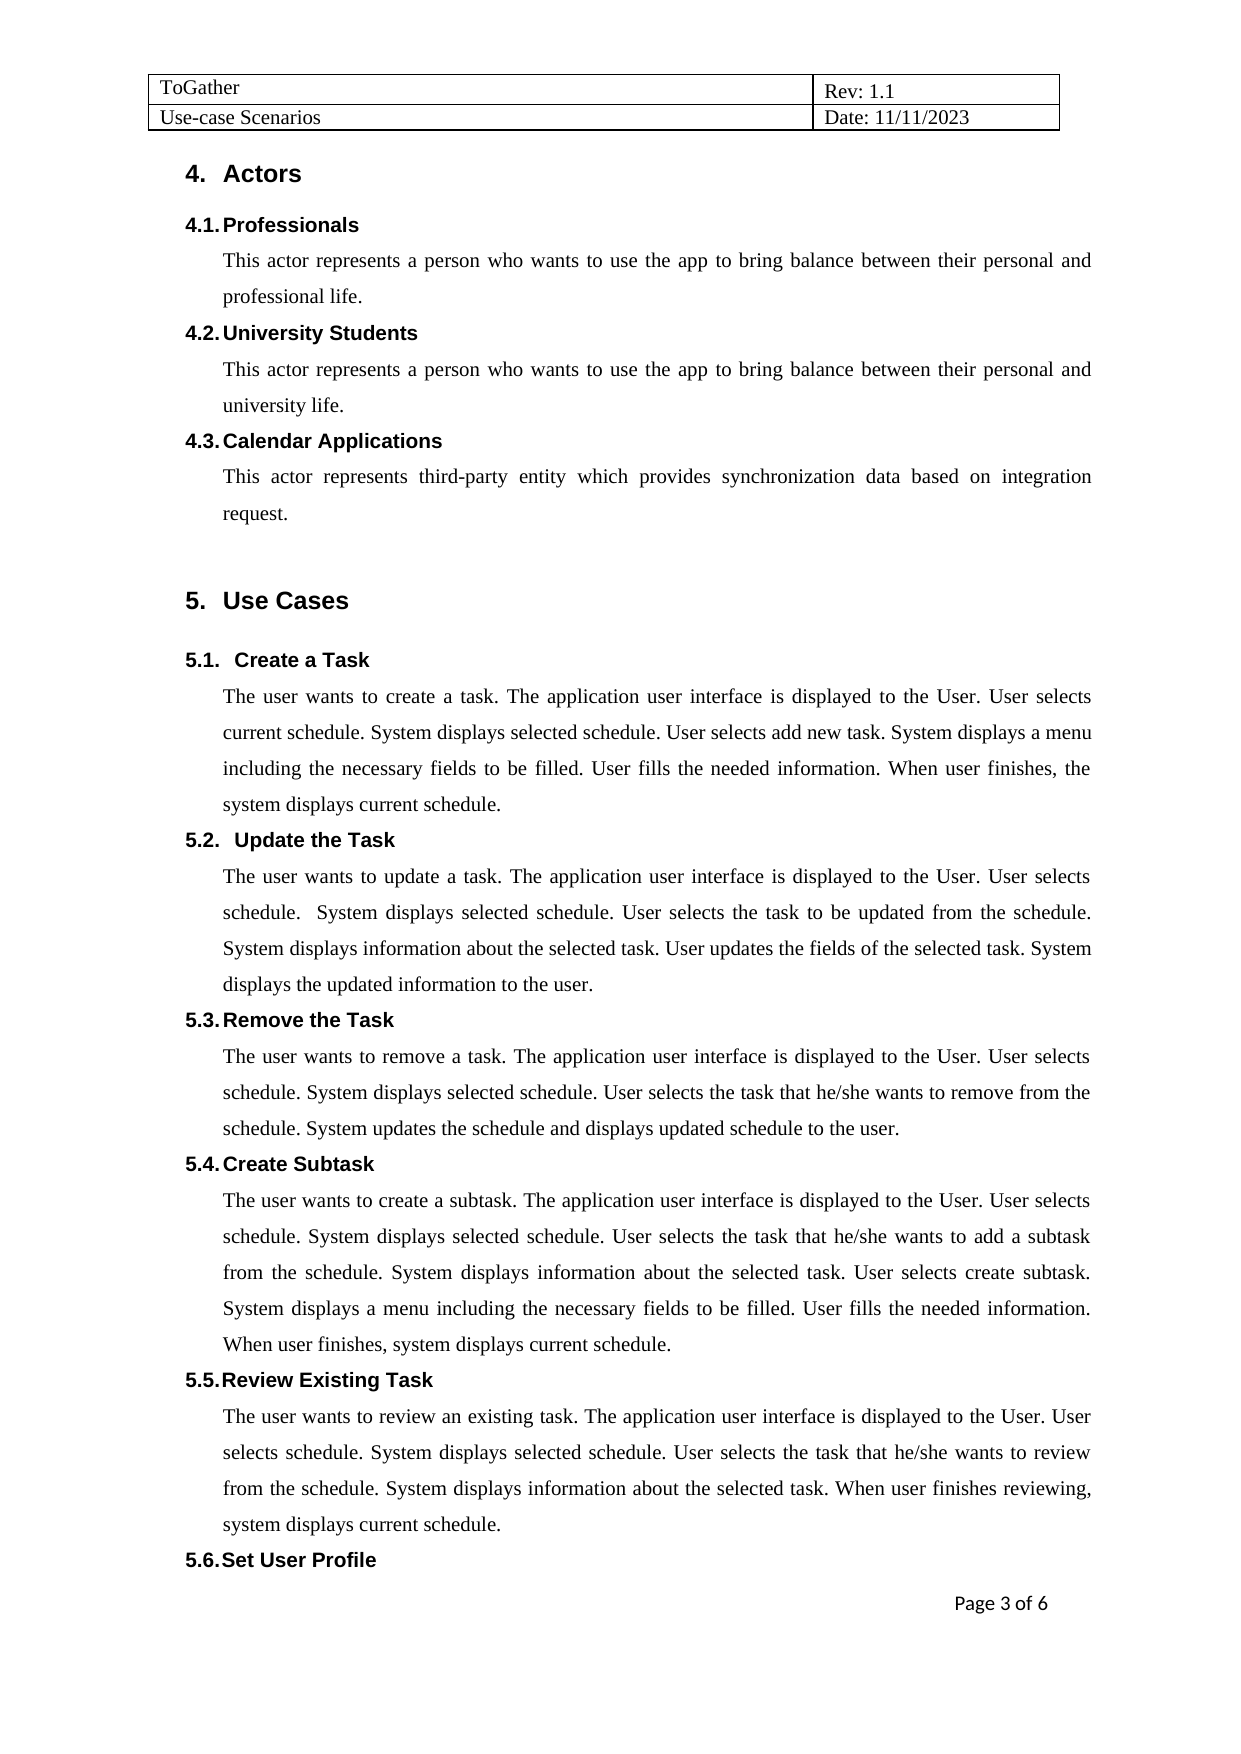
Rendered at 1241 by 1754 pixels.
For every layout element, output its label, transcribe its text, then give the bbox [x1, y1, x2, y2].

subtitle This actor represents a person who wants to use the app to bring balance between their personal and professional life. [223, 248, 1093, 308]
subtitle This actor represents third-party entity which provides synchronization data based on integration request. [223, 464, 1093, 524]
list Actors [185, 159, 1093, 187]
subtitle University Students [185, 321, 1093, 344]
subtitle Calendar Applications [185, 428, 1093, 452]
list The user wants to update a task. The application user interface is displayed to the User. User selects schedule. System displays selected schedule. User selects the task to be updated from the schedule. System displays information about the selected task. User updates the fields of the selected task. System displays the updated information to the user. [223, 864, 1093, 996]
list The user wants to create a task. The application user interface is displayed to the User. User selects current schedule. System displays selected schedule. User selects add new task. System displays a menu including the necessary fields to be filled. User fills the needed information. When user finishes, the system displays current schedule. [223, 684, 1093, 816]
list Create a Task [185, 648, 1093, 672]
subtitle Professionals [185, 212, 1093, 236]
list Remove the Task [185, 1008, 1093, 1032]
list Create Subtask [185, 1152, 1093, 1176]
list Update the Task [185, 828, 1093, 852]
list The user wants to create a subtask. The application user interface is displayed to the User. User selects schedule. System displays selected schedule. User selects the task that he/she wants to add a subtask from the schedule. System displays information about the selected task. User selects create subtask. System displays a menu including the necessary fields to be filled. User fills the needed information. When user finishes, system displays current schedule. [223, 1188, 1093, 1356]
subtitle Use Cases [185, 586, 1093, 614]
list The user wants to remove a task. The application user interface is displayed to the User. User selects schedule. System displays selected schedule. User selects the task that he/she wants to remove from the schedule. System updates the schedule and displays updated schedule to the user. [223, 1044, 1093, 1140]
list The user wants to review an existing task. The application user interface is displayed to the User. User selects schedule. System displays selected schedule. User selects the task that he/she wants to review from the schedule. System displays information about the selected task. When user finishes reviewing, system displays current schedule. [223, 1404, 1093, 1536]
list Review Existing Task [185, 1368, 1093, 1392]
list Set User Profile [185, 1548, 1093, 1572]
subtitle This actor represents a person who wants to use the app to bring balance between their personal and university life. [223, 356, 1093, 417]
